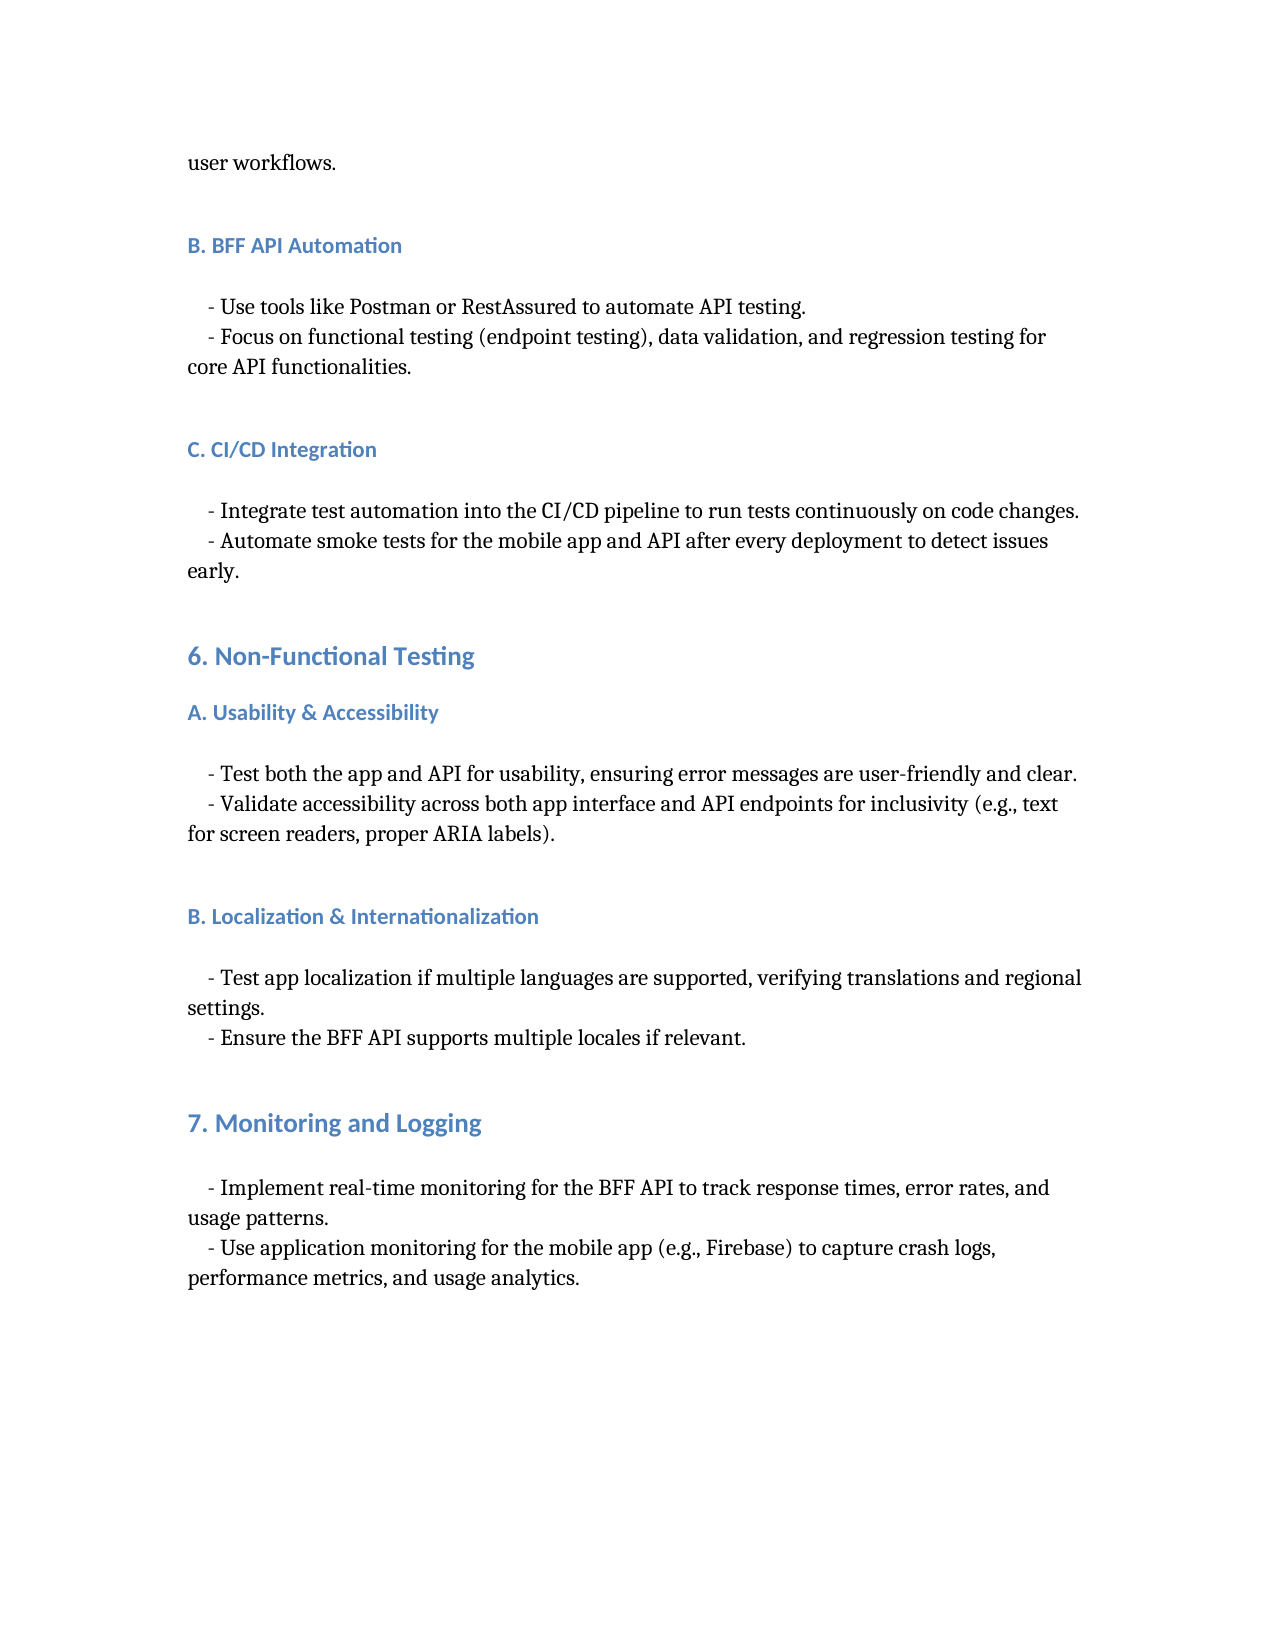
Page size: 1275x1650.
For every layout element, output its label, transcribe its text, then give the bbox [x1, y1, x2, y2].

text - Integrate test automation into the CI/CD pipeline to run tests continuously on code changes. - Automate smoke tests for the mobile app and API after every deployment to detect issues early. [187, 467, 1087, 615]
text - Test both the app and API for usability, ensuring error messages are user-friendly and clear. - Validate accessibility across both app interface and API endpoints for inclusivity (e.g., text for screen readers, proper ARIA labels). [187, 730, 1087, 877]
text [187, 150, 1087, 207]
text - Use tools like Postman or RestAssured to automate API testing. - Focus on functional testing (endpoint testing), data validation, and regression testing for core API functionalities. [187, 263, 1087, 411]
subtitle 7. Monitoring and Logging [187, 1106, 1087, 1139]
subtitle B. Localization & Internationalization [187, 902, 1087, 930]
text - Implement real-time monitoring for the BFF API to track response times, error rates, and usage patterns. - Use application monitoring for the mobile app (e.g., Firebase) to capture crash logs, performance metrics, and usage analytics. [187, 1144, 1087, 1322]
subtitle A. Usability & Accessibility [187, 698, 1087, 726]
subtitle 6. Non-Functional Testing [187, 639, 1087, 672]
subtitle C. CI/CD Integration [187, 435, 1087, 463]
subtitle B. BFF API Automation [187, 231, 1087, 259]
text - Test app localization if multiple languages are supported, verifying translations and regional settings. - Ensure the BFF API supports multiple locales if relevant. [187, 934, 1087, 1082]
